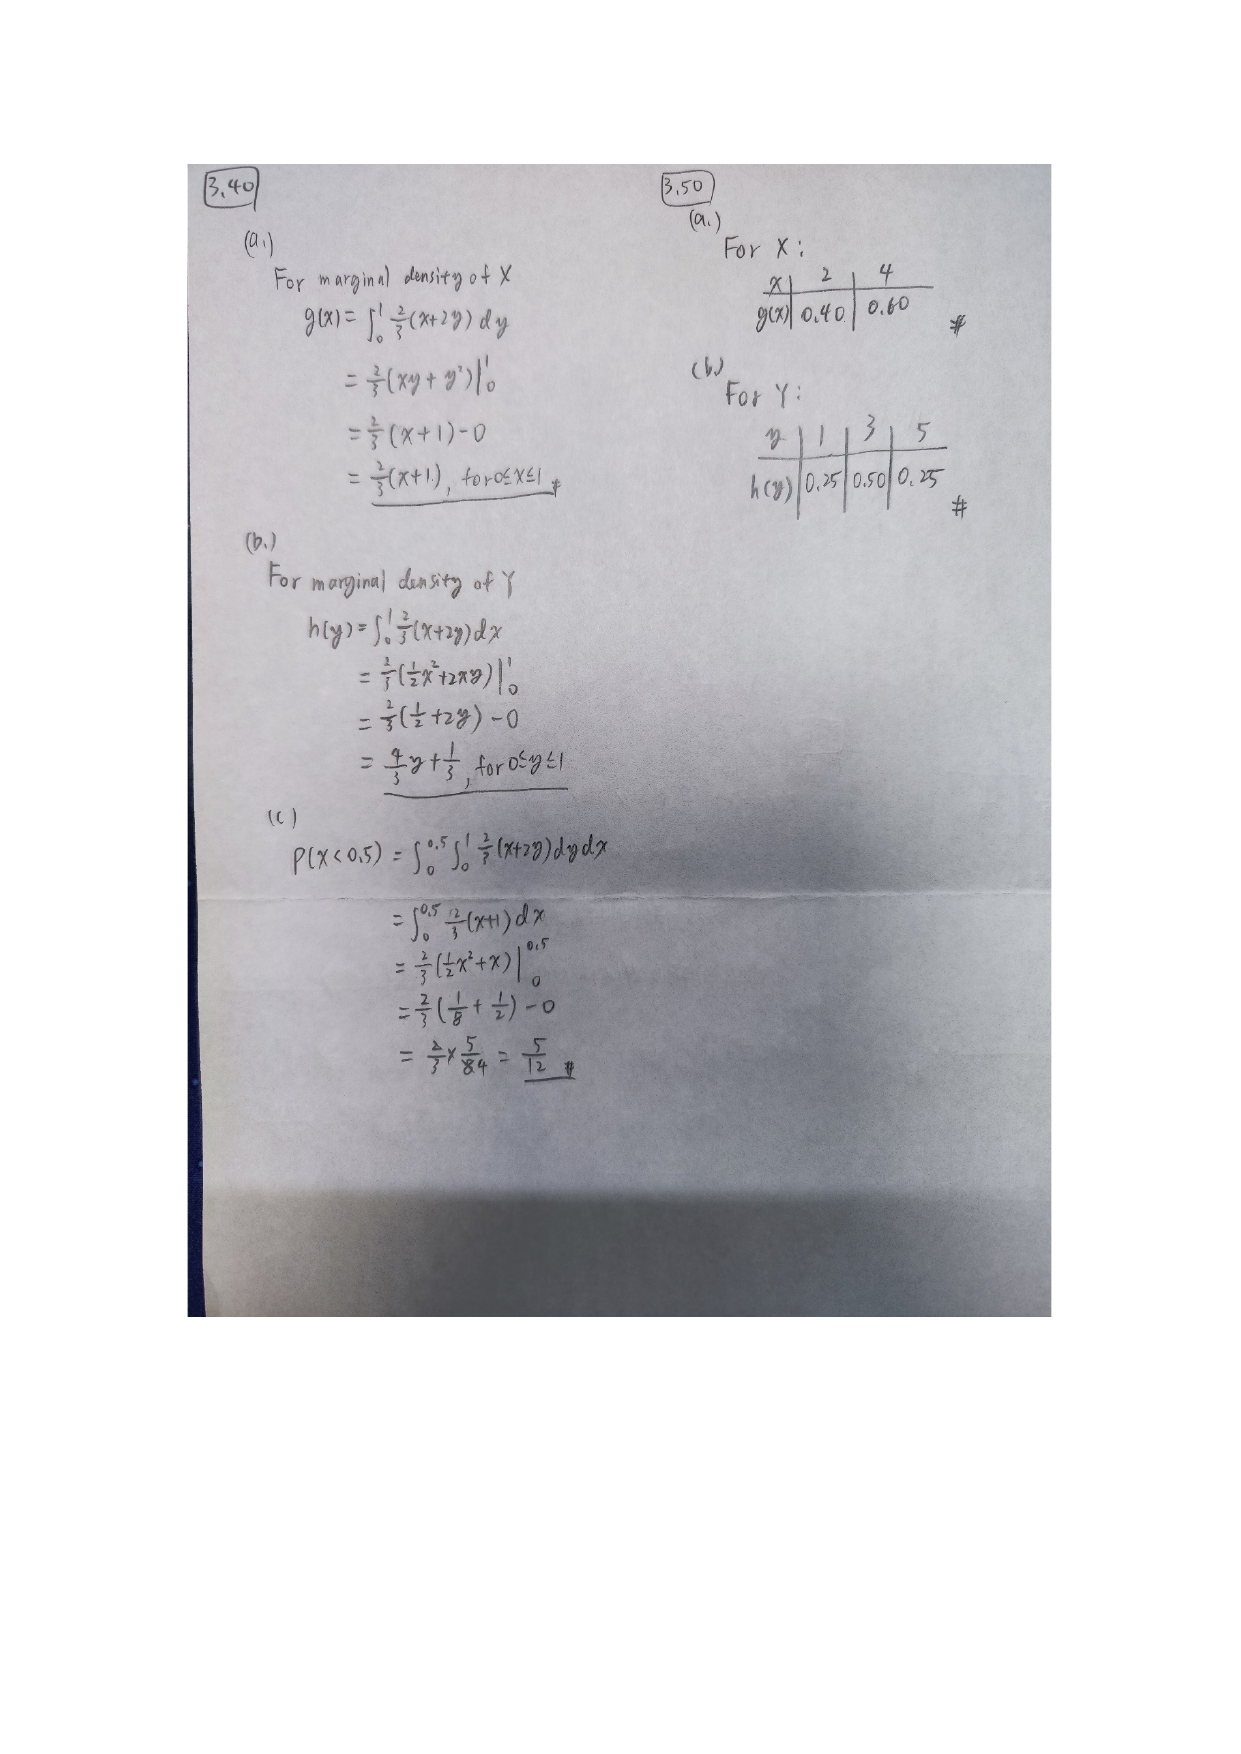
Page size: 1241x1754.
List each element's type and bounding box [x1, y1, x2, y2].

picture [187, 164, 1052, 1317]
